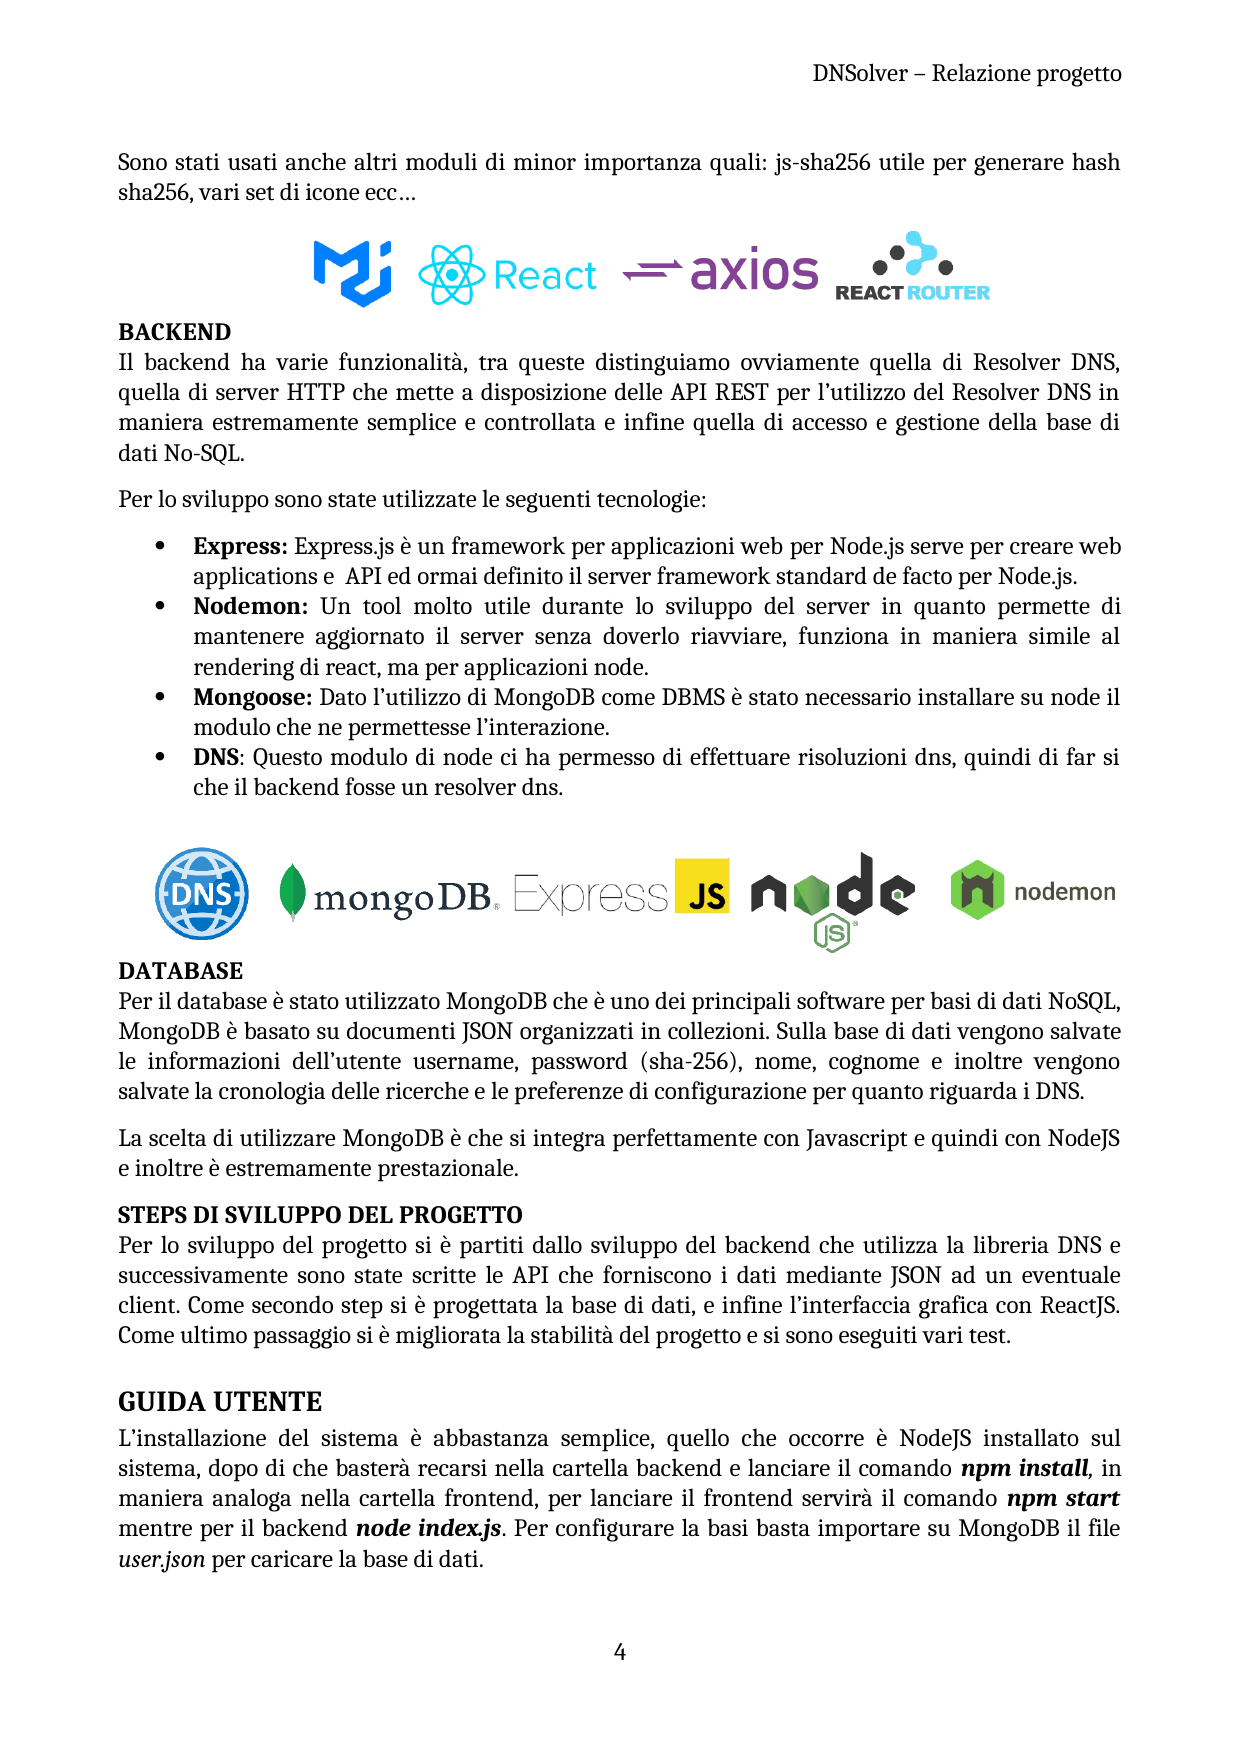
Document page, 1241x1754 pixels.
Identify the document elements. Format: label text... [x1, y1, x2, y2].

picture [411, 219, 603, 330]
subtitle Backend [118, 318, 1122, 347]
picture [836, 231, 990, 300]
text L’installazione del sistema è abbastanza semplice, quello che occorre è NodeJS installato sul sistema, dopo di che basterà recarsi nella cartella backend e lanciare il comando npm install, in maniera analoga nella cartella frontend, per lanciare il frontend servirà il comando npm start mentre per il backend node index.js. Per configurare la basi basta importare su MongoDB il file user.json per caricare la base di dati. [118, 1424, 1122, 1573]
picture [151, 843, 253, 944]
list Nodemon: Un tool molto utile durante lo sviluppo del server in quanto permette di mantenere aggiornato il server senza doverlo riavviare, funziona in maniera simile al rendering di react, ma per applicazioni node. [156, 592, 1122, 681]
text La scelta di utilizzare MongoDB è che si integra perfettamente con Javascript e quindi con NodeJS e inoltre è estremamente prestazionale. [118, 1124, 1122, 1183]
text Sono stati usati anche altri moduli di minor importanza quali: js-sha256 utile per generare hash sha256, vari set di icone ecc… [118, 148, 1122, 206]
picture [299, 219, 405, 325]
subtitle Guida utente [118, 1385, 1122, 1418]
text Per lo sviluppo sono state utilizzate le seguenti tecnologie: [118, 485, 1122, 514]
list DNS: Questo modulo di node ci ha permesso di effettuare risoluzioni dns, quindi di far si che il backend fosse un resolver dns. [156, 743, 1122, 802]
picture [613, 224, 826, 311]
picture [935, 841, 1128, 938]
subtitle Steps di sviluppo del progetto [118, 1201, 1122, 1229]
picture [507, 855, 732, 916]
text Per il database è stato utilizzato MongoDB che è uno dei principali software per basi di dati NoSQL, MongoDB è basato su documenti JSON organizzati in collezioni. Sulla base di dati vengono salvate le informazioni dell’utente username, password (sha-256), nome, cognome e inoltre vengono salvate la cronologia delle ricerche e le preferenze di configurazione per quanto riguarda i DNS. [118, 987, 1122, 1106]
list Express: Express.js è un framework per applicazioni web per Node.js serve per creare web applications e API ed ormai definito il server framework standard de facto per Node.js. [156, 532, 1122, 591]
picture [278, 862, 501, 923]
text Il backend ha varie funzionalità, tra queste distinguiamo ovviamente quella di Resolver DNS, quella di server HTTP che mette a disposizione delle API REST per l’utilizzo del Resolver DNS in maniera estremamente semplice e controllata e infine quella di accesso e gestione della base di dati No-SQL. [118, 348, 1122, 467]
text Per lo sviluppo del progetto si è partiti dallo sviluppo del backend che utilizza la libreria DNS e successivamente sono state scritte le API che forniscono i dati mediante JSON ad un eventuale client. Come secondo step si è progettata la base di dati, e infine l’interfaccia grafica con ReactJS. Come ultimo passaggio si è migliorata la stabilità del progetto e si sono eseguiti vari test. [118, 1231, 1122, 1350]
list Mongoose: Dato l’utilizzo di MongoDB come DBMS è stato necessario installare su node il modulo che ne permettesse l’interazione. [156, 682, 1122, 741]
picture [751, 852, 915, 953]
